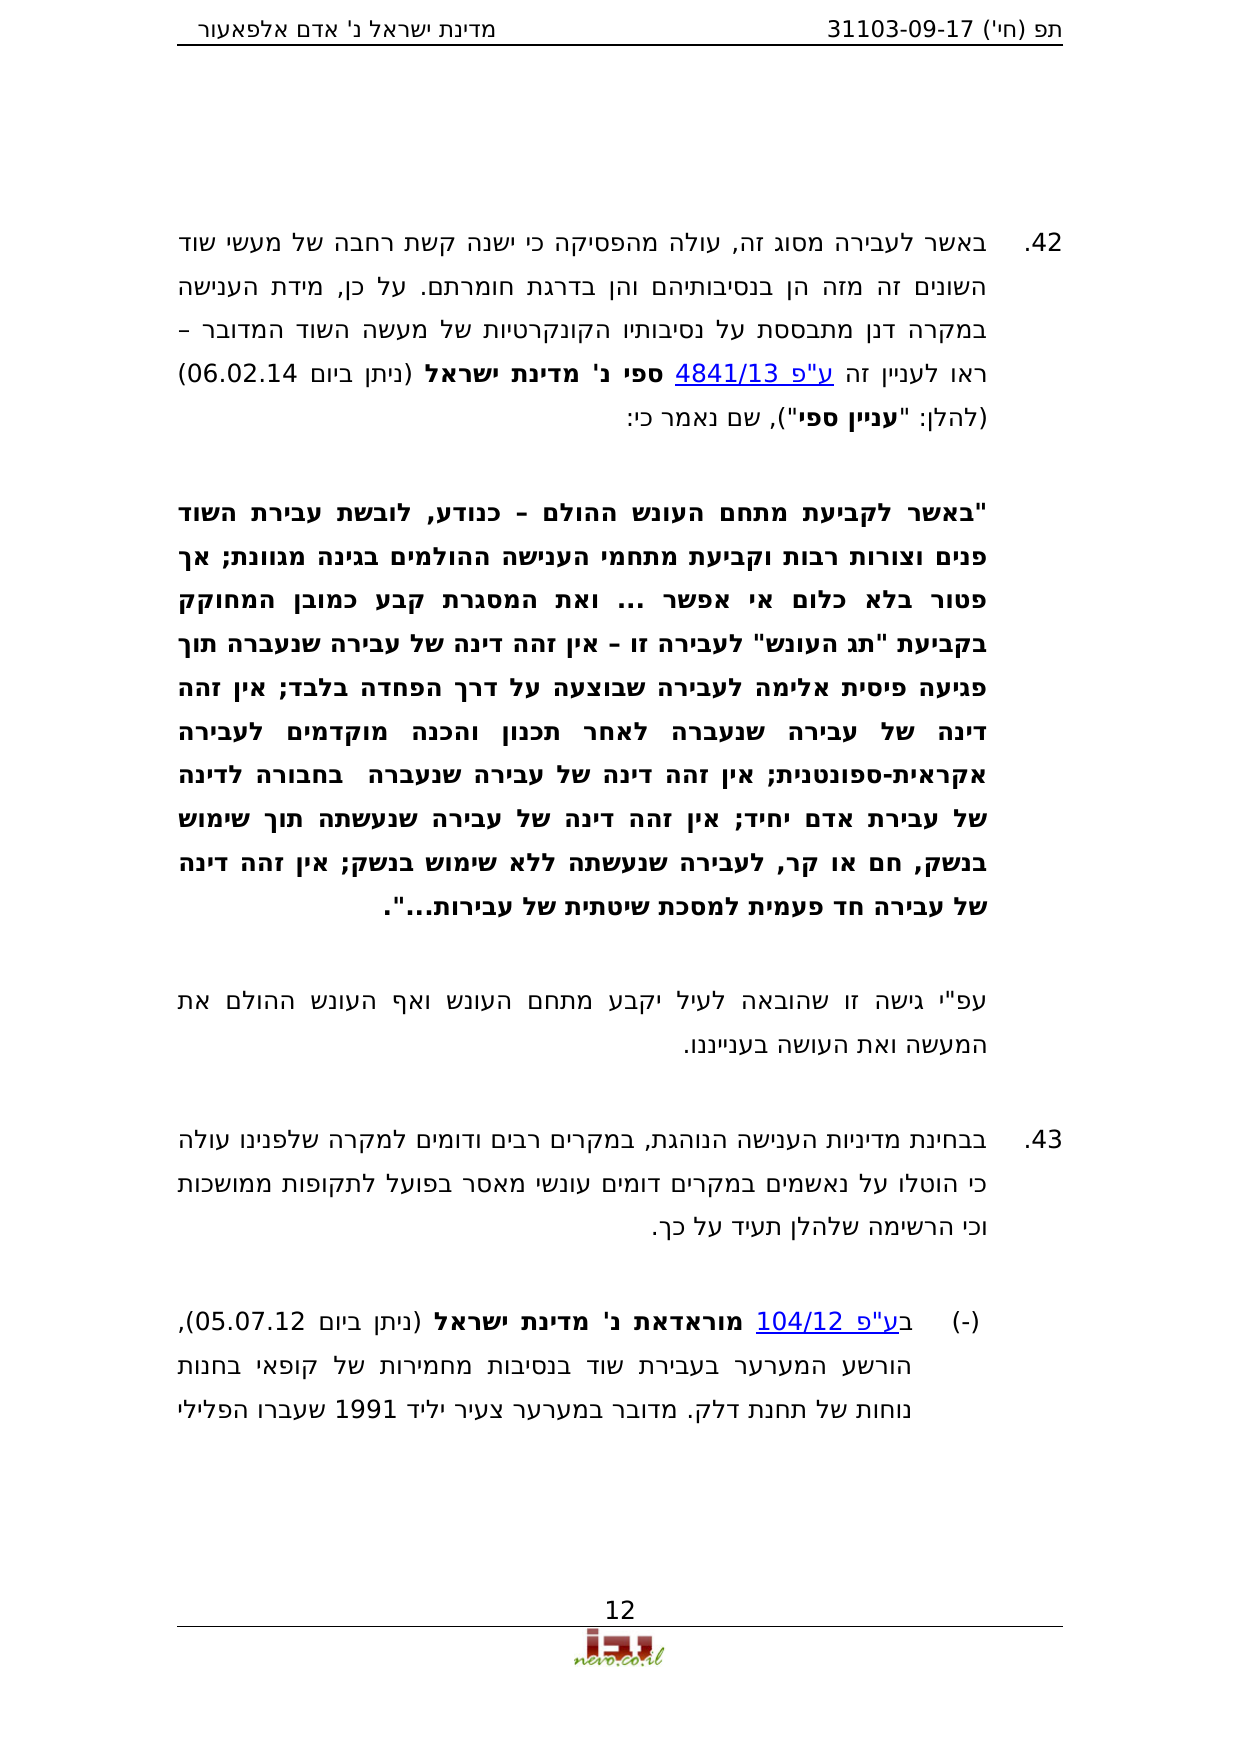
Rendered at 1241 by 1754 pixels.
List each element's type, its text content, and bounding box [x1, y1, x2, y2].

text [177, 1307, 988, 1424]
picture [574, 1628, 666, 1667]
text 42. באשר לעבירה מסוג זה, עולה מהפסיקה כי ישנה קשת רחבה של מעשי שוד השונים זה מזה הן בנסיבותיהם והן בדרגת חומרתם. על כן, מידת הענישה במקרה דנן מתבססת על נסיבותיו הקונקרטיות של מעשה השוד המדובר – ראו לעניין זה ע"פ 4841/13 ספי נ' מדינת ישראל (ניתן ביום 06.02.14) (להלן: "עניין ספי"), שם נאמר כי: [177, 228, 1063, 432]
text "באשר לקביעת מתחם העונש ההולם – כנודע, לובשת עבירת השוד פנים וצורות רבות וקביעת מתחמי הענישה ההולמים בגינה מגוונת; אך פטור בלא כלום אי אפשר ... ואת המסגרת קבע כמובן המחוקק בקביעת "תג העונש" לעבירה זו – אין זהה דינה של עבירה שנעברה תוך פגיעה פיסית אלימה לעבירה שבוצעה על דרך הפחדה בלבד; אין זהה דינה של עבירה שנעברה לאחר תכנון והכנה מוקדמים לעבירה אקראית-ספונטנית; אין זהה דינה של עבירה שנעברה בחבורה לדינה של עבירת אדם יחיד; אין זהה דינה של עבירה שנעשתה תוך שימוש בנשק, חם או קר, לעבירה שנעשתה ללא שימוש בנשק; אין זהה דינה של עבירה חד פעמית למסכת שיטתית של עבירות...". [177, 498, 988, 921]
text 43. בבחינת מדיניות הענישה הנוהגת, במקרים רבים ודומים למקרה שלפנינו עולה כי הוטלו על נאשמים במקרים דומים עונשי מאסר בפועל לתקופות ממושכות וכי הרשימה שלהלן תעיד על כך. [177, 1125, 1063, 1242]
text עפ"י גישה זו שהובאה לעיל יקבע מתחם העונש ואף העונש ההולם את המעשה ואת העושה בענייננו. [177, 987, 988, 1059]
